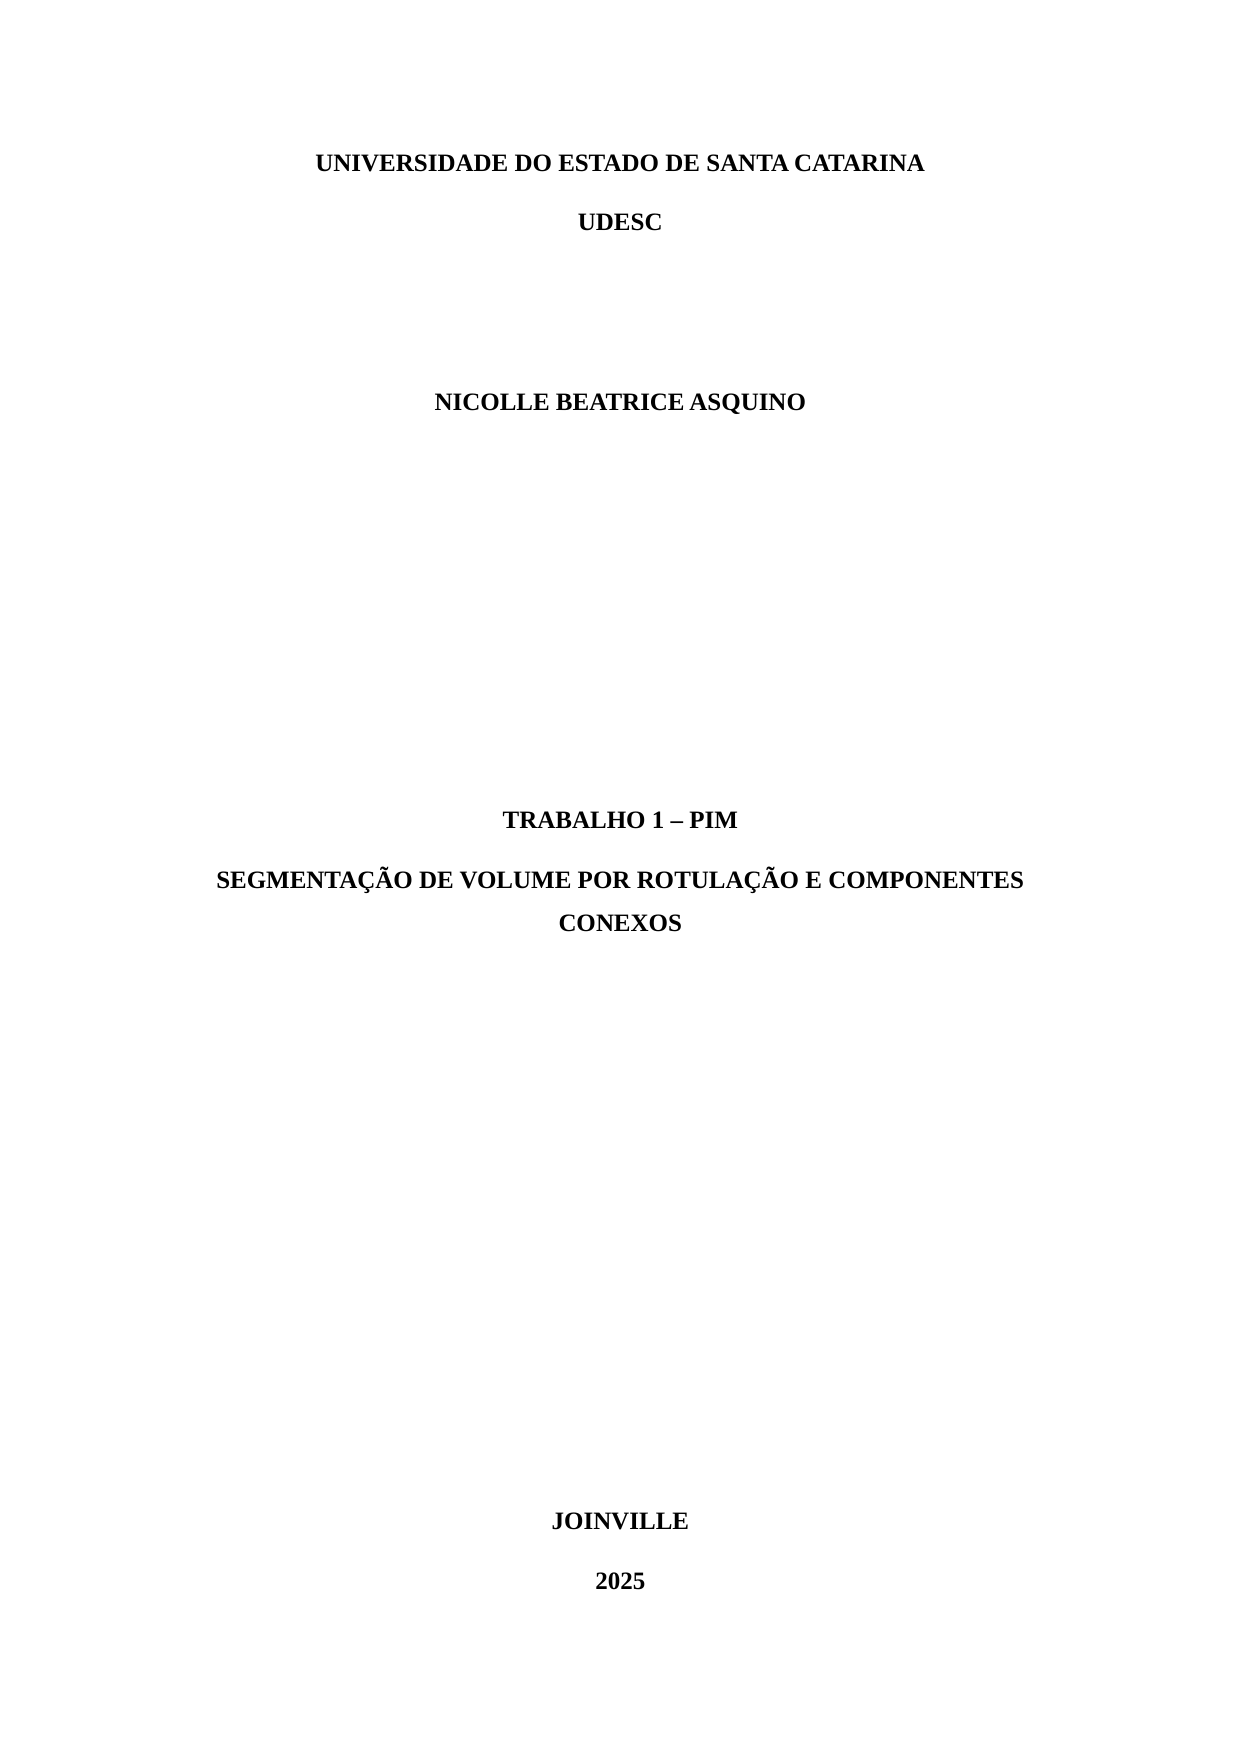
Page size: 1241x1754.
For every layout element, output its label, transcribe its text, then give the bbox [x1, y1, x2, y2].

text SEGMENTAÇÃO DE VOLUME POR ROTULAÇÃO E COMPONENTES CONEXOS [177, 865, 1063, 937]
text NICOLLE BEATRICE ASQUINO [177, 387, 1063, 416]
text 2025 [177, 1566, 1063, 1595]
text UDESC [177, 207, 1063, 236]
text UNIVERSIDADE DO ESTADO DE SANTA CATARINA [177, 148, 1063, 176]
text TRABALHO 1 – PIM [177, 805, 1063, 834]
text JOINVILLE [177, 1506, 1063, 1535]
